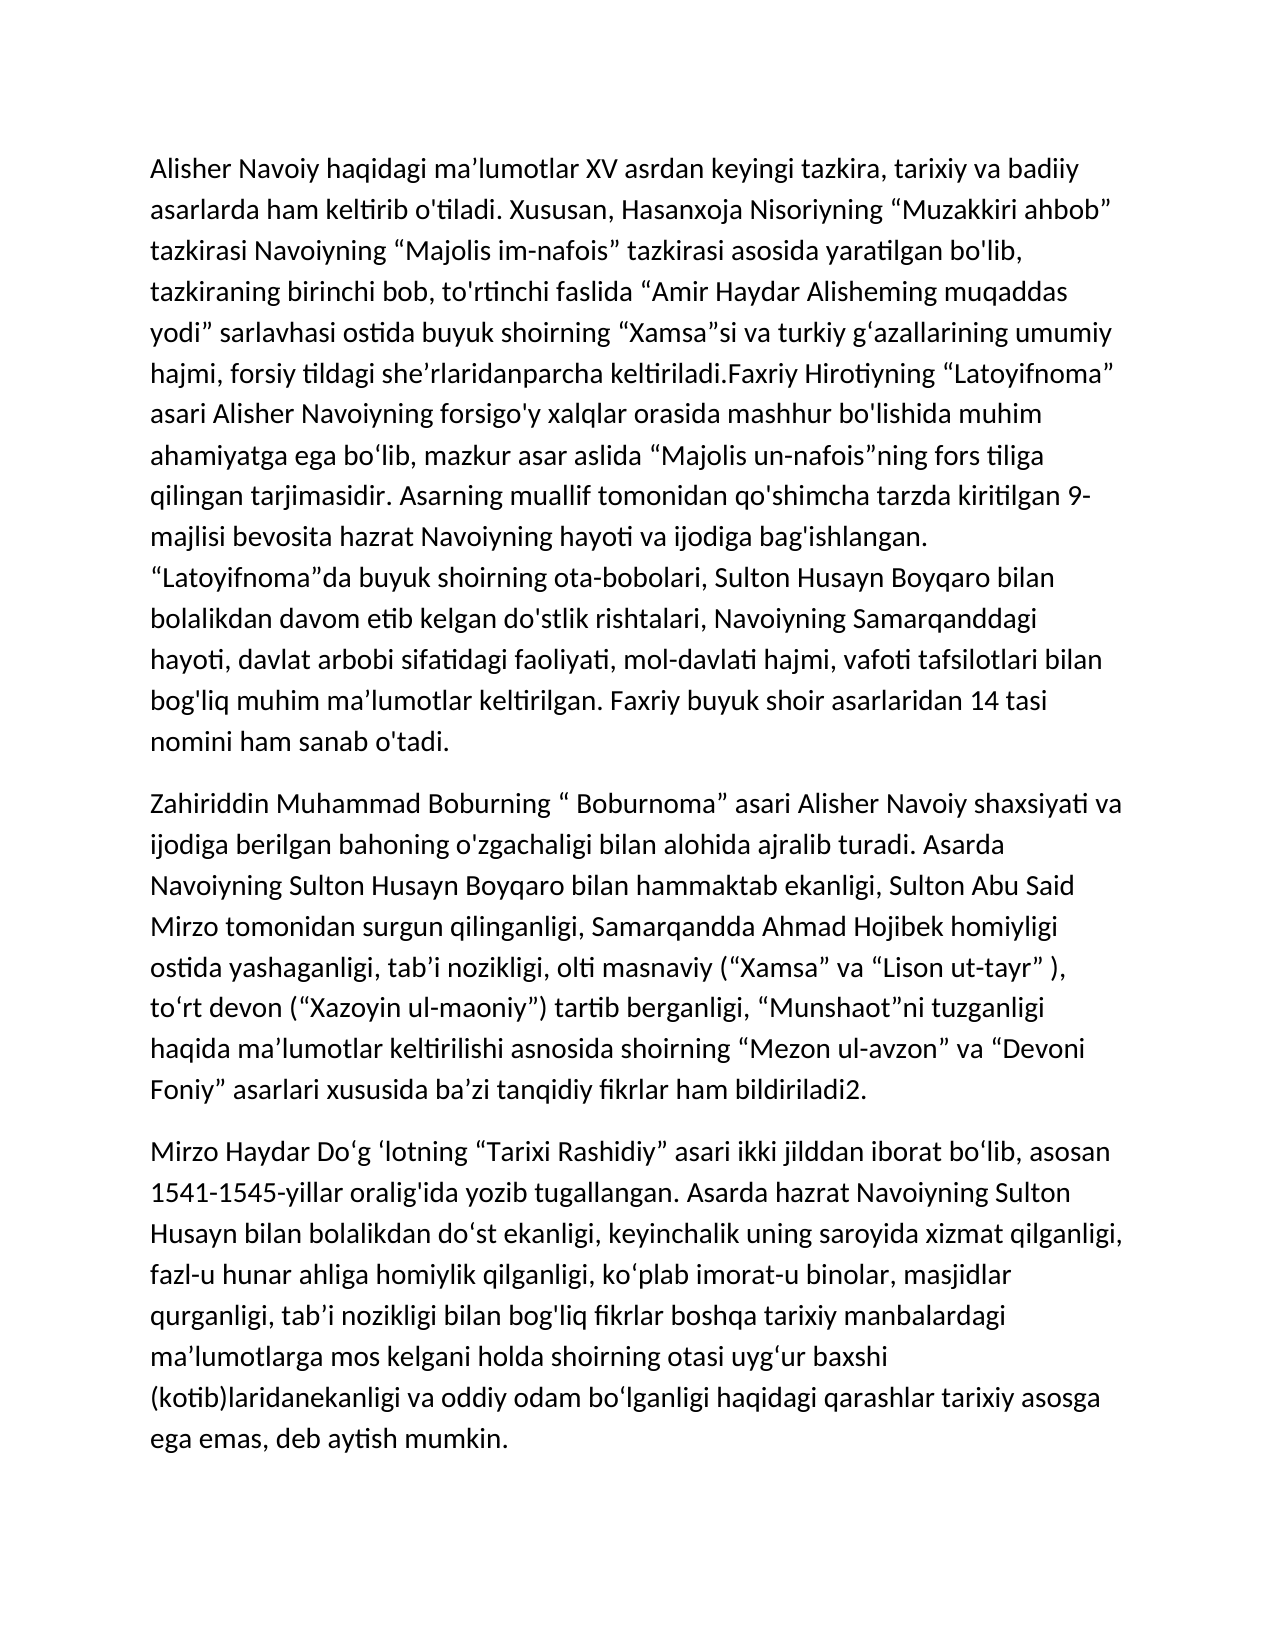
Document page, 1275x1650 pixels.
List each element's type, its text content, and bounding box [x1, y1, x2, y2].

text Alisher Navoiy haqidagi ma’lumotlar XV asrdan keyingi tazkira, tarixiy va badiiy asarlarda ham keltirib o'tiladi. Xususan, Hasanxoja Nisoriyning “Muzakkiri ahbob” tazkirasi Navoiyning “Majolis im-nafois” tazkirasi asosida yaratilgan bo'lib, tazkiraning birinchi bob, to'rtinchi faslida “Amir Haydar Alisheming muqaddas yodi” sarlavhasi ostida buyuk shoirning “Xamsa”si va turkiy g‘azallarining umumiy hajmi, forsiy tildagi she’rlaridanparcha keltiriladi.Faxriy Hirotiyning “Latoyifnoma” asari Alisher Navoiyning forsigo'y xalqlar orasida mashhur bo'lishida muhim ahamiyatga ega bo‘lib, mazkur asar aslida “Majolis un-nafois”ning fors tiliga qilingan tarjimasidir. Asarning muallif tomonidan qo'shimcha tarzda kiritilgan 9-majlisi bevosita hazrat Navoiyning hayoti va ijodiga bag'ishlangan. “Latoyifnoma”da buyuk shoirning ota-bobolari, Sulton Husayn Boyqaro bilan bolalikdan davom etib kelgan do'stlik rishtalari, Navoiyning Samarqanddagi hayoti, davlat arbobi sifatidagi faoliyati, mol-davlati hajmi, vafoti tafsilotlari bilan bog'liq muhim ma’lumotlar keltirilgan. Faxriy buyuk shoir asarlaridan 14 tasi nomini ham sanab o'tadi. [150, 150, 1125, 759]
text Zahiriddin Muhammad Boburning “ Boburnoma” asari Alisher Navoiy shaxsiyati va ijodiga berilgan bahoning o'zgachaligi bilan alohida ajralib turadi. Asarda Navoiyning Sulton Husayn Boyqaro bilan hammaktab ekanligi, Sulton Abu Said Mirzo tomonidan surgun qilinganligi, Samarqandda Ahmad Hojibek homiyligi ostida yashaganligi, tab’i nozikligi, olti masnaviy (“Xamsa” va “Lison ut-tayr” ), to‘rt devon (“Xazoyin ul-maoniy”) tartib berganligi, “Munshaot”ni tuzganligi haqida ma’lumotlar keltirilishi asnosida shoirning “Mezon ul-avzon” va “Devoni Foniy” asarlari xususida ba’zi tanqidiy fikrlar ham bildiriladi2. [150, 785, 1125, 1107]
text Mirzo Haydar Do‘g ‘lotning “Tarixi Rashidiy” asari ikki jilddan iborat bo‘lib, asosan 1541-1545-yillar oralig'ida yozib tugallangan. Asarda hazrat Navoiyning Sulton Husayn bilan bolalikdan do‘st ekanligi, keyinchalik uning saroyida xizmat qilganligi, fazl-u hunar ahliga homiylik qilganligi, ko‘plab imorat-u binolar, masjidlar qurganligi, tab’i nozikligi bilan bog'liq fikrlar boshqa tarixiy manbalardagi ma’lumotlarga mos kelgani holda shoirning otasi uyg‘ur baxshi (kotib)laridanekanligi va oddiy odam bo‘lganligi haqidagi qarashlar tarixiy asosga ega emas, deb aytish mumkin. [150, 1133, 1125, 1455]
